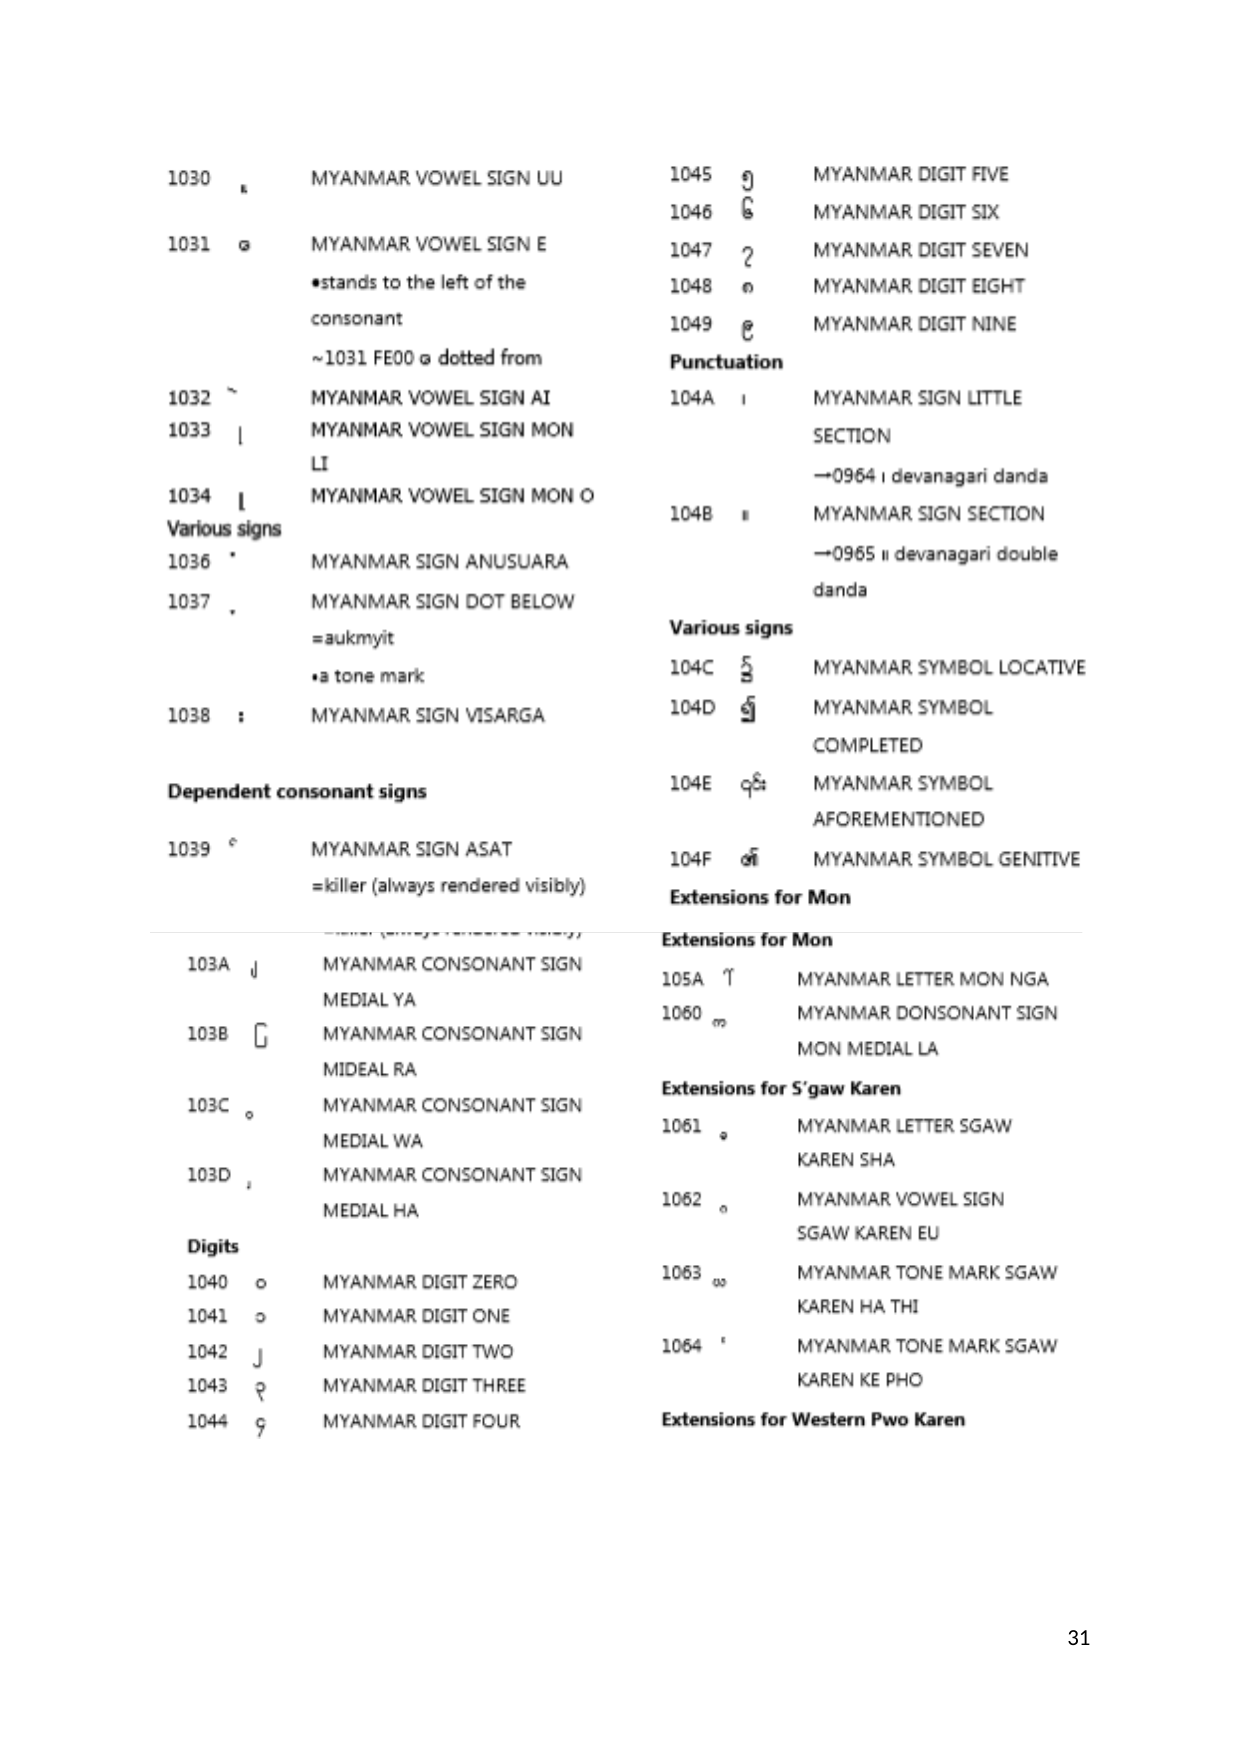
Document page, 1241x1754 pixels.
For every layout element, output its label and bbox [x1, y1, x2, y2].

picture [150, 150, 1094, 914]
picture [150, 932, 1083, 1439]
